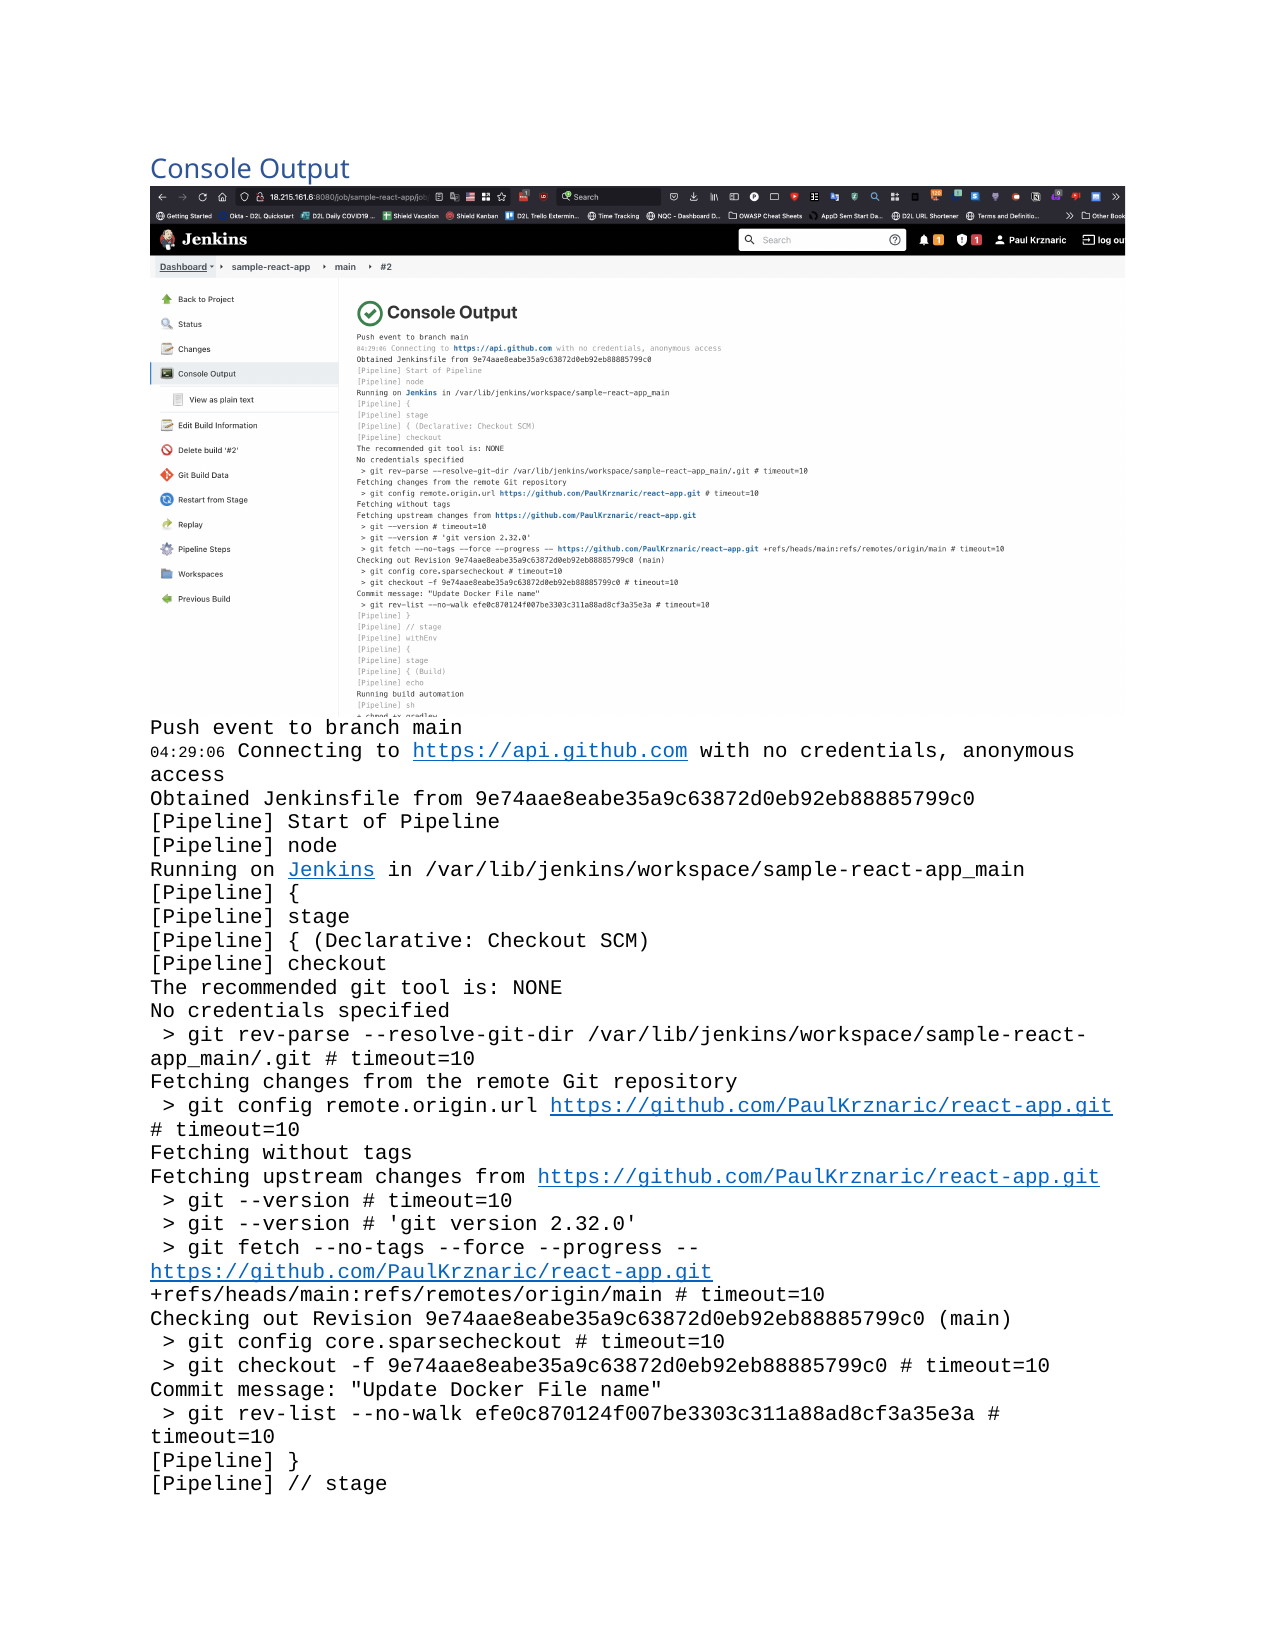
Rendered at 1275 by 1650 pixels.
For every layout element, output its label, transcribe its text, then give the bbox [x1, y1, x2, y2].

text > git fetch --no-tags --force --progress -- https://github.com/PaulKrznaric/react-app.git +refs/heads/main:refs/remotes/origin/main # timeout=10 [150, 1237, 1125, 1308]
text > git config remote.origin.url https://github.com/PaulKrznaric/react-app.git # timeout=10 [150, 1095, 1125, 1142]
text Fetching upstream changes from https://github.com/PaulKrznaric/react-app.git [150, 1166, 1125, 1190]
text 04:29:06 Connecting to https://api.github.com with no credentials, anonymous access [150, 740, 1125, 788]
text [Pipeline] node [150, 835, 1125, 859]
text > git --version # 'git version 2.32.0' [150, 1213, 1125, 1237]
text [Pipeline] // stage [150, 1473, 1125, 1497]
text > git checkout -f 9e74aae8eabe35a9c63872d0eb92eb88885799c0 # timeout=10 [150, 1355, 1125, 1379]
subtitle Console Output [150, 150, 1125, 186]
text > git config core.sparsecheckout # timeout=10 [150, 1332, 1125, 1355]
picture [150, 186, 1125, 717]
text [Pipeline] checkout [150, 953, 1125, 977]
text > git rev-list --no-walk efe0c870124f007be3303c311a88ad8cf3a35e3a # timeout=10 [150, 1402, 1125, 1450]
text Running on Jenkins in /var/lib/jenkins/workspace/sample-react-app_main [150, 859, 1125, 882]
text The recommended git tool is: NONE [150, 977, 1125, 1001]
text > git rev-parse --resolve-git-dir /var/lib/jenkins/workspace/sample-react-app_main/.git # timeout=10 [150, 1024, 1125, 1071]
text [Pipeline] { [150, 882, 1125, 906]
text [Pipeline] } [150, 1450, 1125, 1473]
text Commit message: "Update Docker File name" [150, 1379, 1125, 1402]
text Fetching without tags [150, 1142, 1125, 1166]
text [Pipeline] stage [150, 906, 1125, 929]
text Push event to branch main [150, 717, 1125, 740]
text No credentials specified [150, 1001, 1125, 1024]
text Checking out Revision 9e74aae8eabe35a9c63872d0eb92eb88885799c0 (main) [150, 1308, 1125, 1332]
text Obtained Jenkinsfile from 9e74aae8eabe35a9c63872d0eb92eb88885799c0 [150, 788, 1125, 811]
text [Pipeline] { (Declarative: Checkout SCM) [150, 929, 1125, 953]
text > git --version # timeout=10 [150, 1190, 1125, 1213]
text Fetching changes from the remote Git repository [150, 1071, 1125, 1095]
text [Pipeline] Start of Pipeline [150, 811, 1125, 835]
